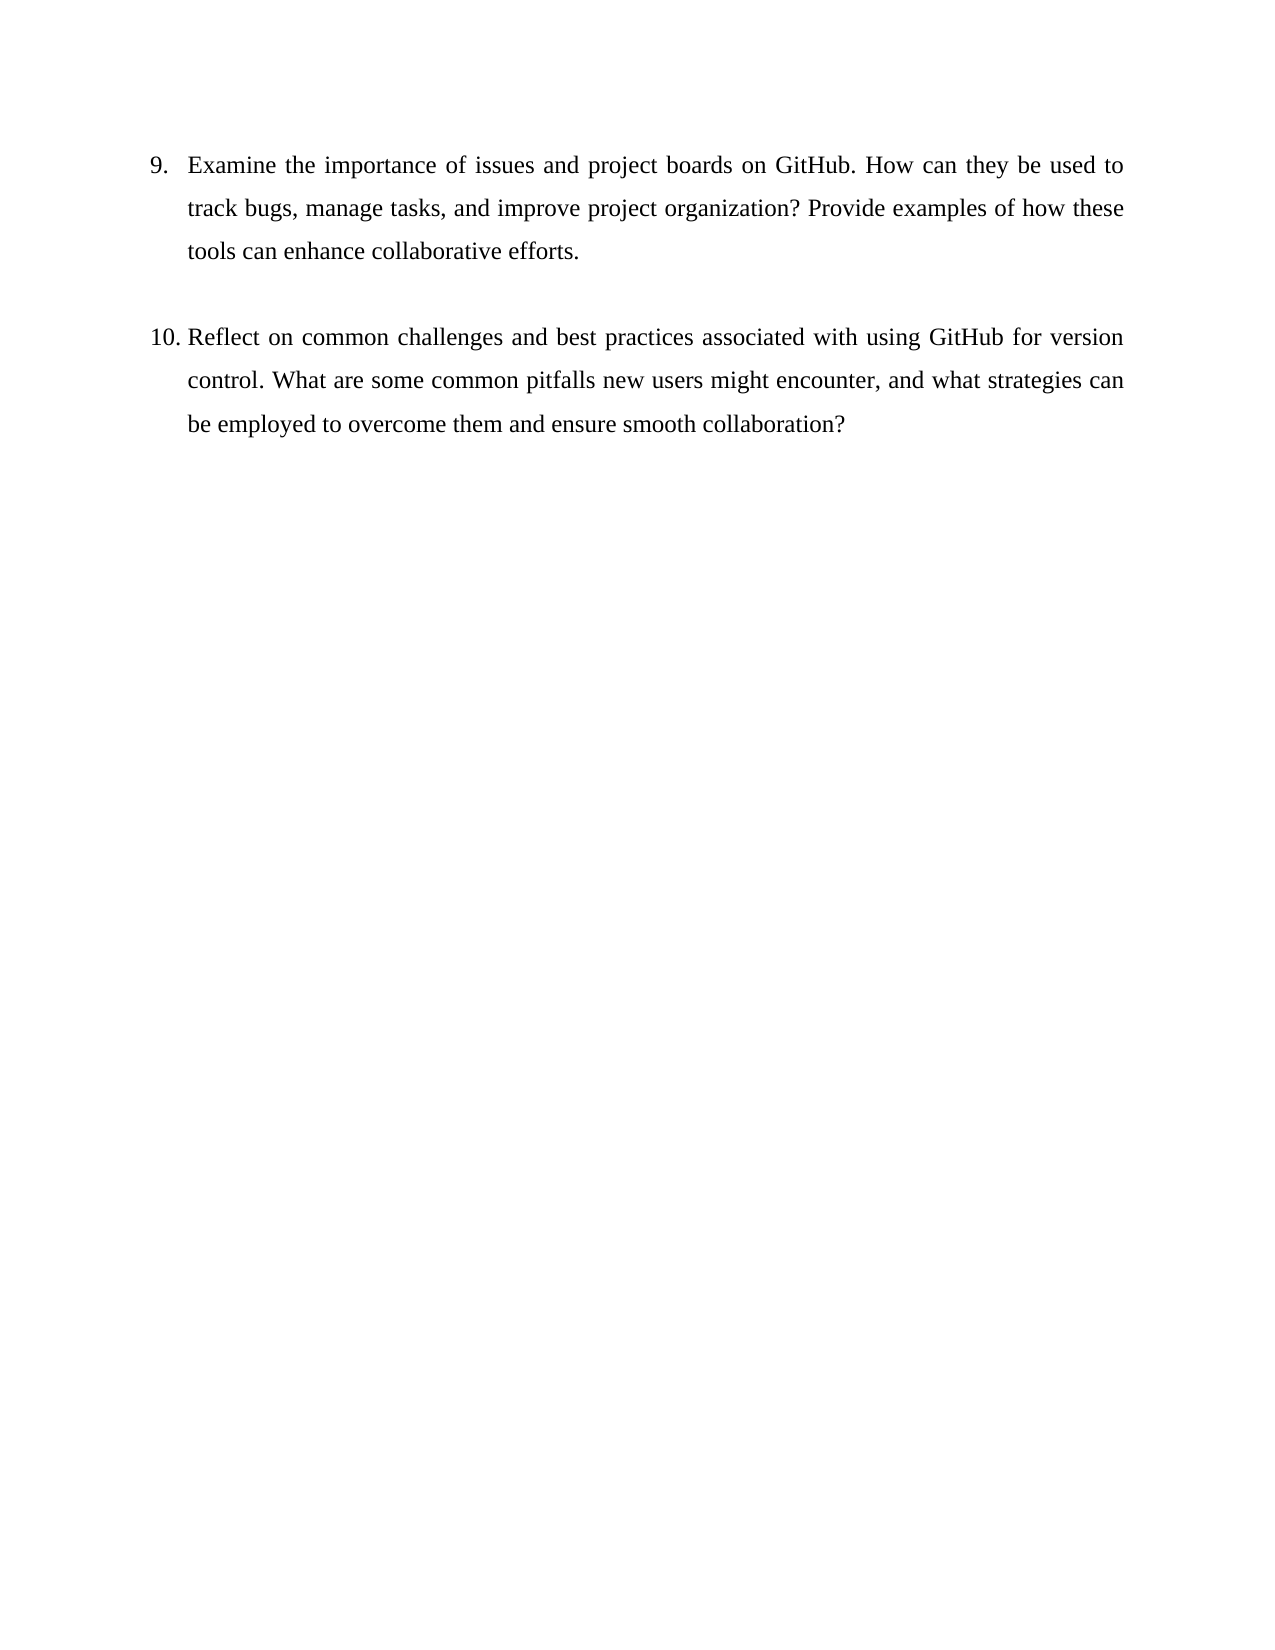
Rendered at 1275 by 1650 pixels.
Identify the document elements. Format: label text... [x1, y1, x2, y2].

list Examine the importance of issues and project boards on GitHub. How can they be used to track bugs, manage tasks, and improve project organization? Provide examples of how these tools can enhance collaborative efforts. [150, 150, 1125, 265]
list Reflect on common challenges and best practices associated with using GitHub for version control. What are some common pitfalls new users might encounter, and what strategies can be employed to overcome them and ensure smooth collaboration? [150, 322, 1125, 437]
